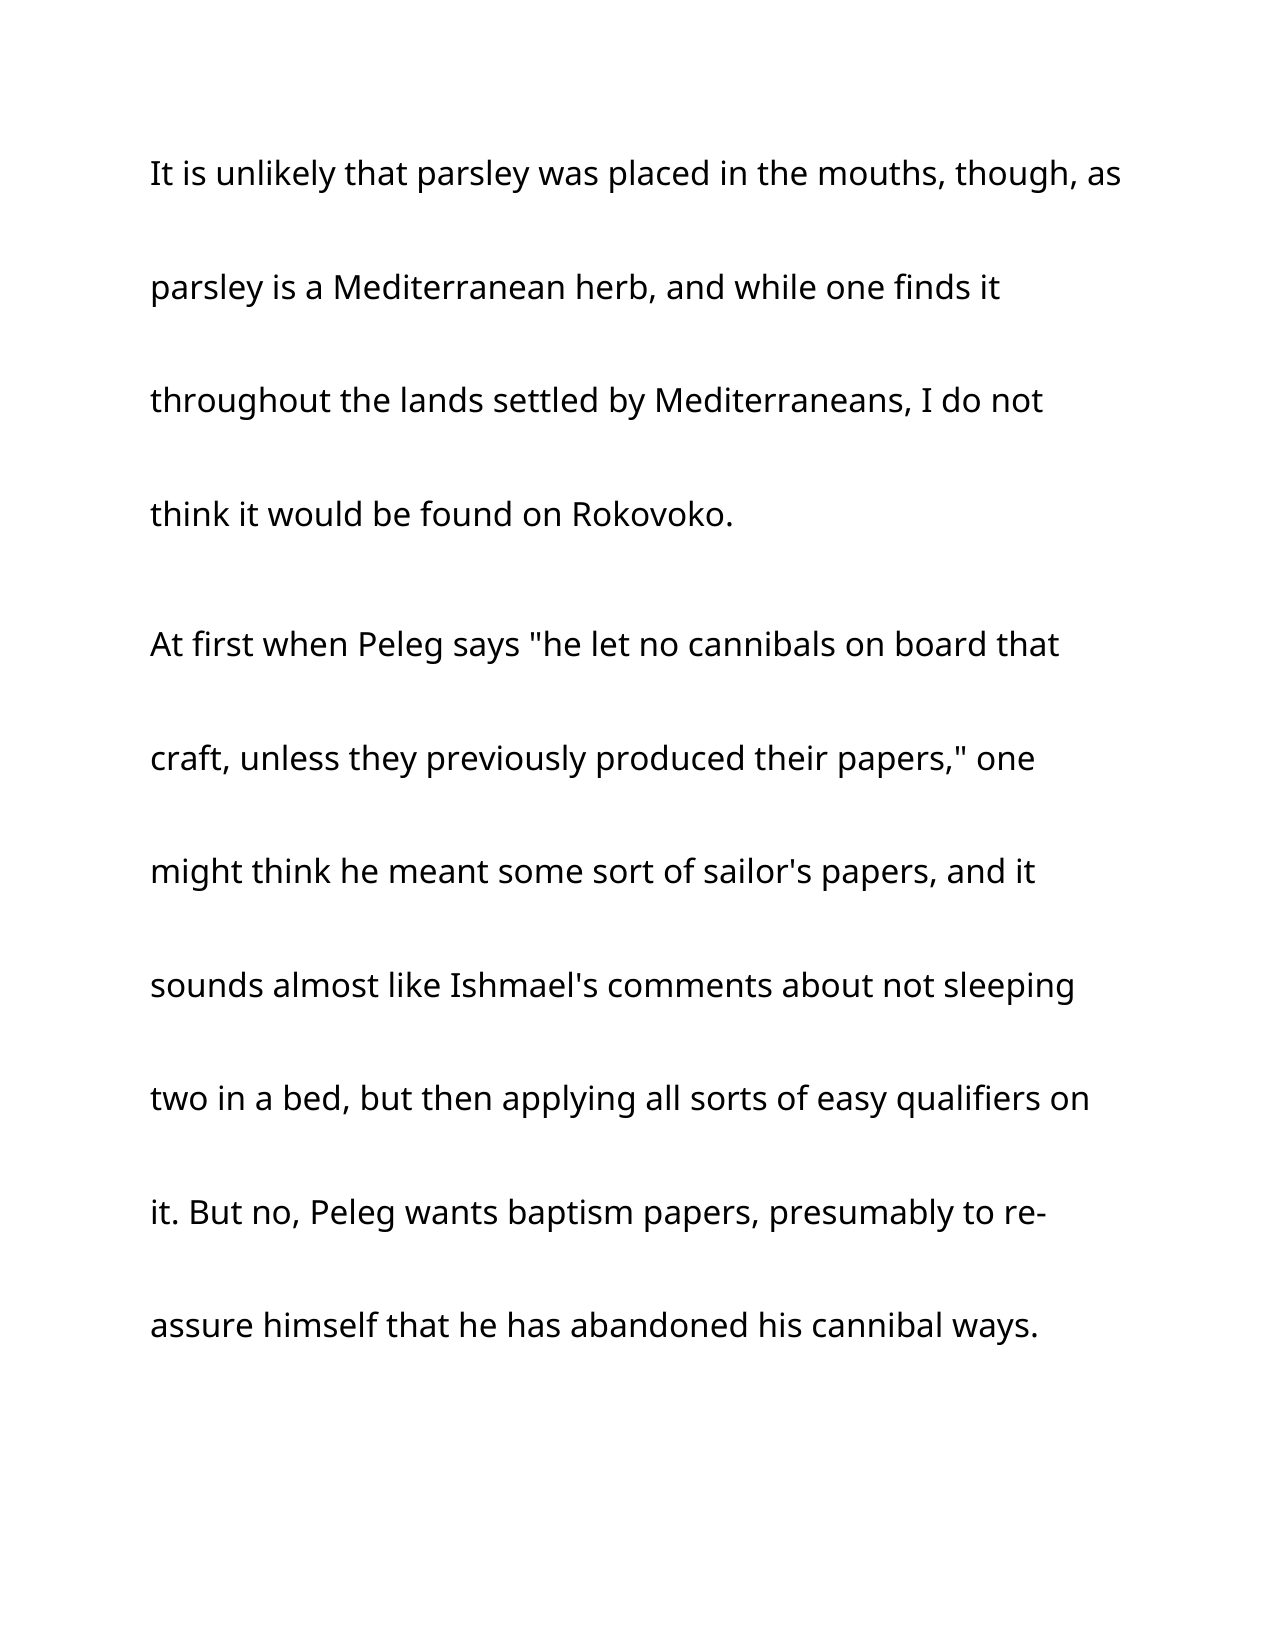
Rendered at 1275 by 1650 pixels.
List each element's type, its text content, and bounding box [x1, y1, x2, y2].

text It is unlikely that parsley was placed in the mouths, though, as parsley is a Mediterranean herb, and while one finds it throughout the lands settled by Mediterraneans, I do not think it would be found on Rokovoko. [150, 150, 1125, 536]
text At first when Peleg says "he let no cannibals on board that craft, unless they previously produced their papers," one might think he meant some sort of sailor's papers, and it sounds almost like Ishmael's comments about not sleeping two in a bed, but then applying all sorts of easy qualifiers on it. But no, Peleg wants baptism papers, presumably to re-assure himself that he has abandoned his cannibal ways. [150, 621, 1125, 1347]
